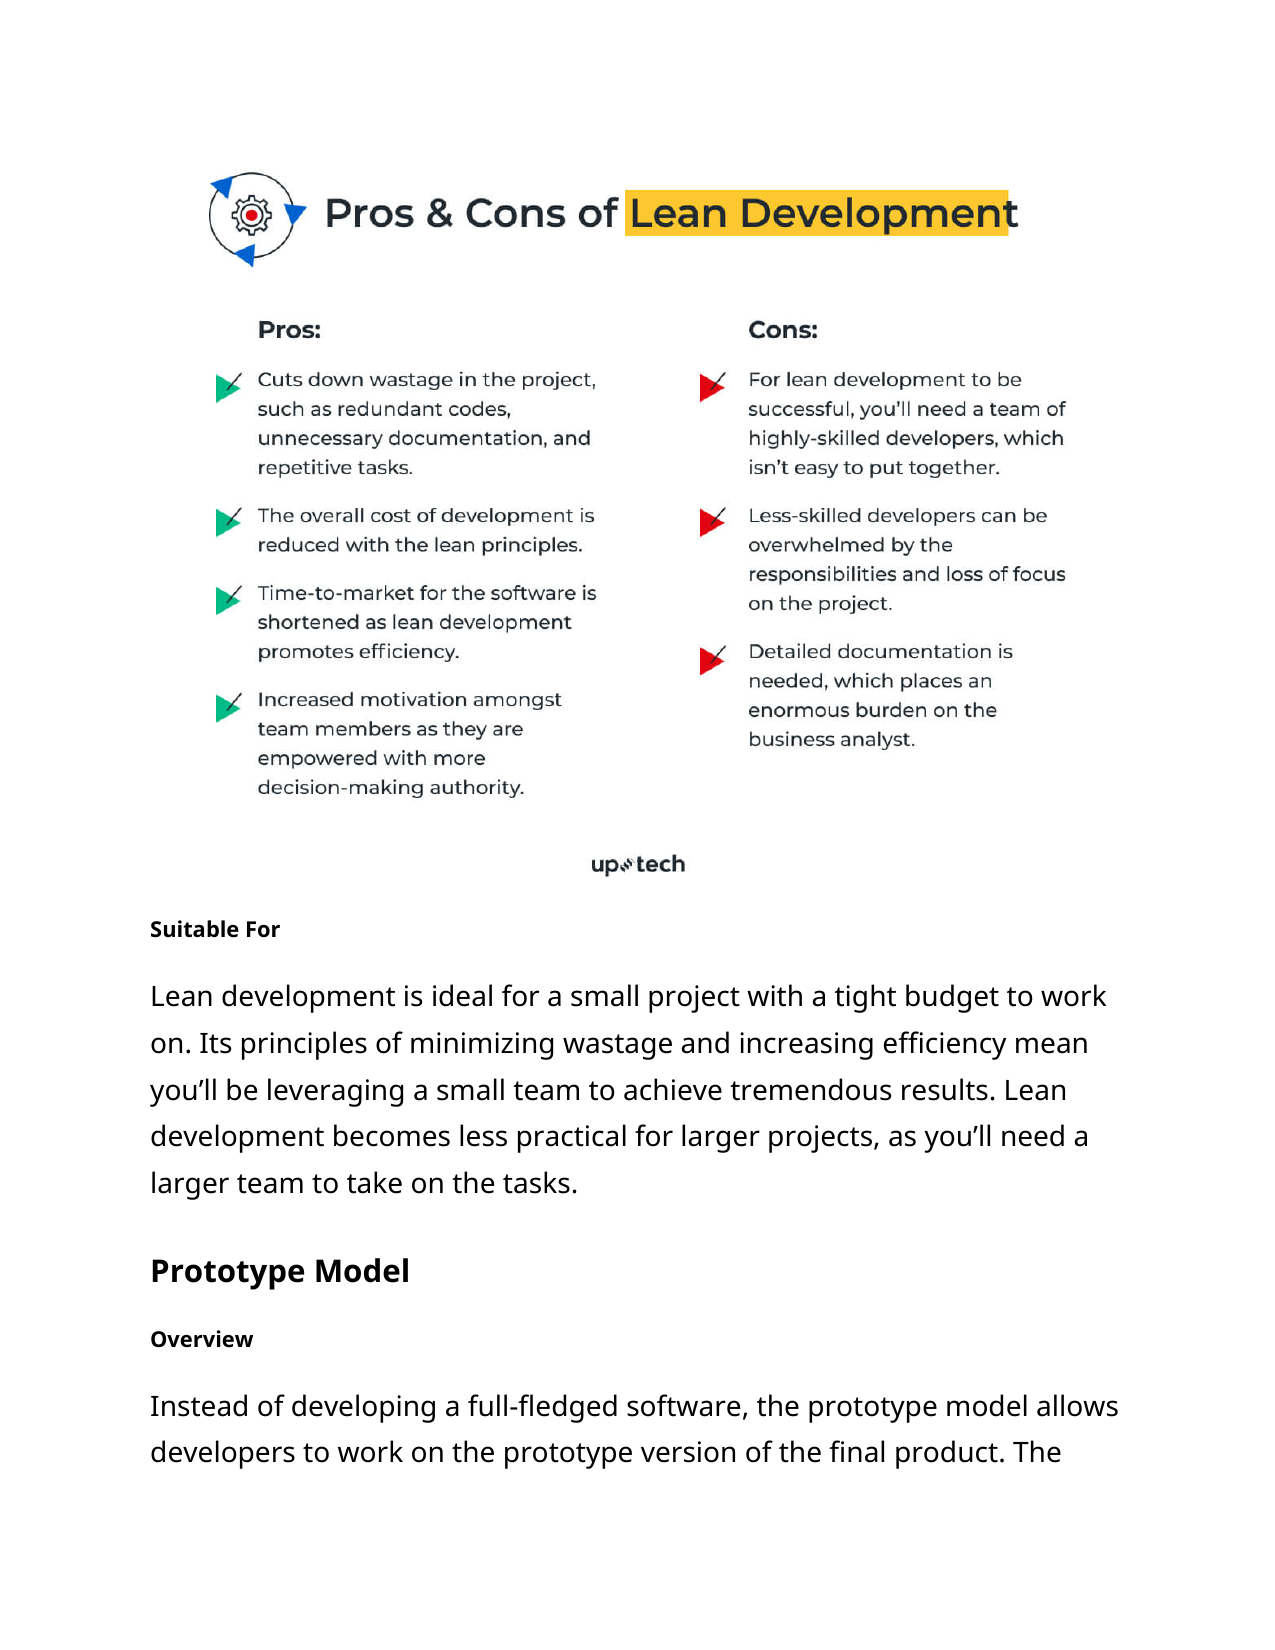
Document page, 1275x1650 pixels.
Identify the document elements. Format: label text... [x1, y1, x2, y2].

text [150, 1377, 1125, 1471]
text Overview [150, 1323, 1125, 1354]
text Lean development is ideal for a small project with a tight budget to work on. Its principles of minimizing wastage and increasing efficiency mean you’ll be leveraging a small team to achieve tremendous results. Lean development becomes less practical for larger projects, as you’ll need a larger team to take on the tasks. [150, 967, 1125, 1202]
text Prototype Model [150, 1249, 1125, 1291]
text Suitable For [150, 913, 1125, 944]
picture [150, 150, 1125, 898]
